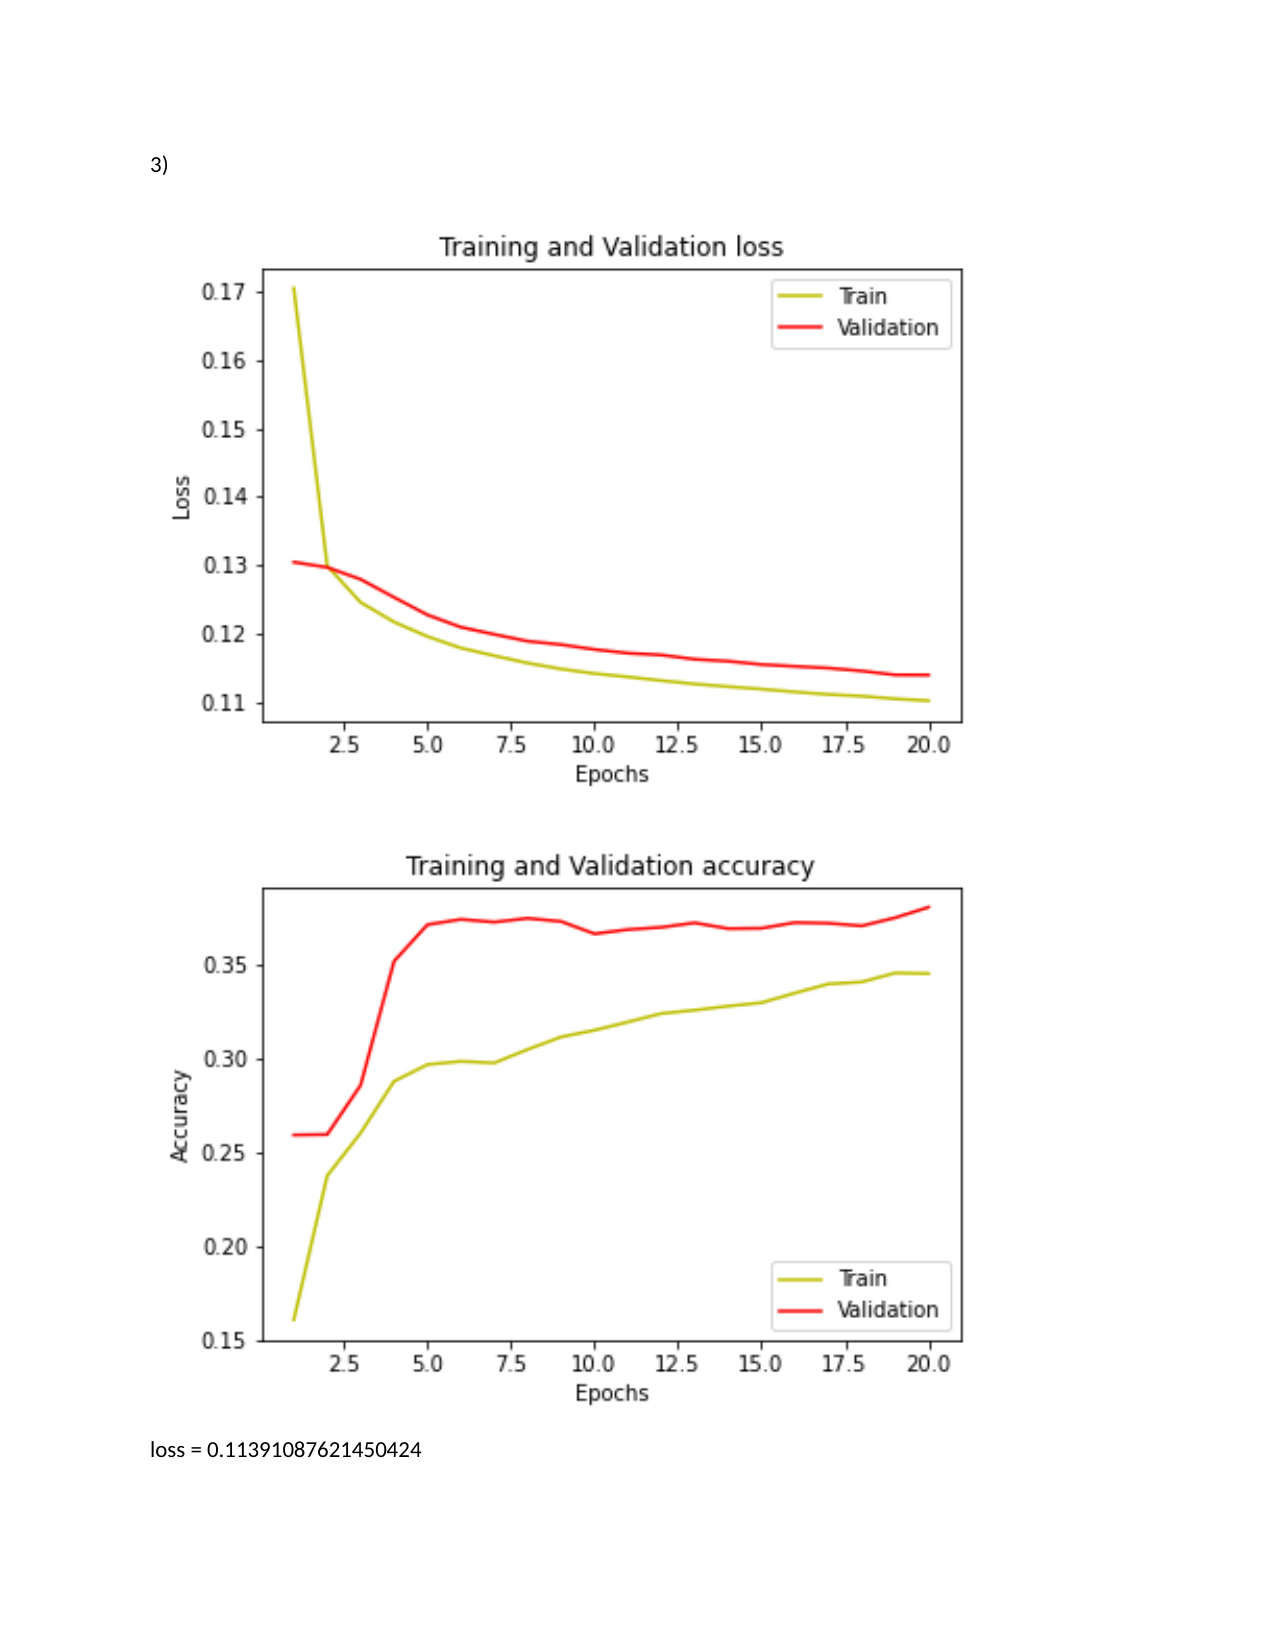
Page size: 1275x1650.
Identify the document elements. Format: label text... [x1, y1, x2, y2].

picture [150, 815, 1051, 1416]
picture [150, 196, 1051, 797]
text 3) [150, 150, 1125, 178]
text loss = 0.11391087621450424 [150, 1435, 1125, 1463]
